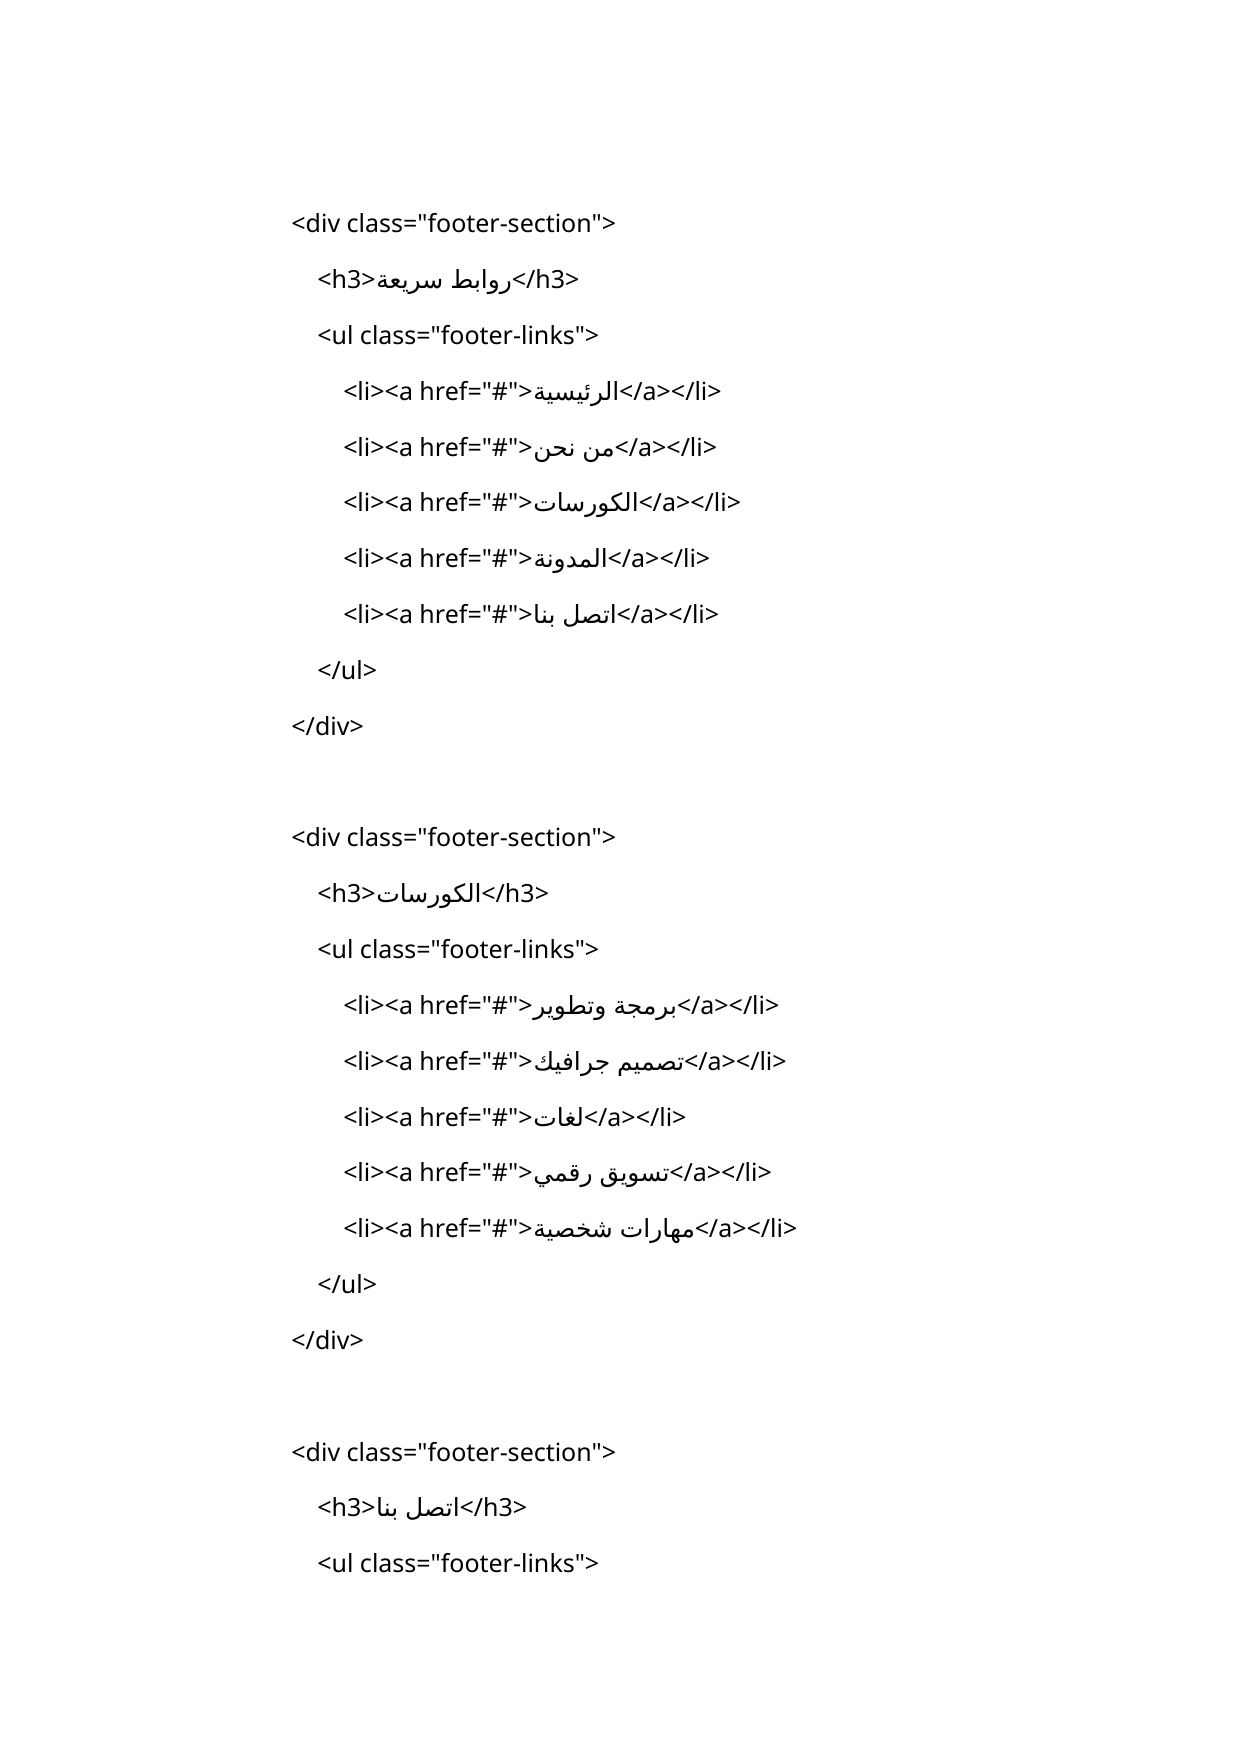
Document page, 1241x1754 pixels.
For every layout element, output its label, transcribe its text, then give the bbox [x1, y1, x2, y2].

text <ul class="footer-links"> [187, 317, 1053, 352]
text <li><a href="#">برمجة وتطوير</a></li> [187, 987, 1053, 1022]
text <li><a href="#">الكورسات</a></li> [187, 485, 1053, 519]
text </ul> [187, 1267, 1053, 1301]
text <h3>اتصل بنا</h3> [187, 1490, 1053, 1524]
text </div> [187, 708, 1053, 742]
text <li><a href="#">المدونة</a></li> [187, 541, 1053, 575]
text <div class="footer-section"> [187, 1434, 1053, 1468]
text </ul> [187, 652, 1053, 687]
text <li><a href="#">تسويق رقمي</a></li> [187, 1155, 1053, 1189]
text <li><a href="#">مهارات شخصية</a></li> [187, 1211, 1053, 1245]
text <li><a href="#">تصميم جرافيك</a></li> [187, 1043, 1053, 1077]
text <ul class="footer-links"> [187, 932, 1053, 966]
text <h3>الكورسات</h3> [187, 876, 1053, 910]
text <li><a href="#">لغات</a></li> [187, 1099, 1053, 1133]
text <div class="footer-section"> [187, 206, 1053, 240]
text <li><a href="#">من نحن</a></li> [187, 429, 1053, 463]
text <li><a href="#">اتصل بنا</a></li> [187, 597, 1053, 631]
text <h3>روابط سريعة</h3> [187, 262, 1053, 296]
text <div class="footer-section"> [187, 820, 1053, 854]
text </div> [187, 1322, 1053, 1357]
text <li><a href="#">الرئيسية</a></li> [187, 373, 1053, 407]
text <ul class="footer-links"> [187, 1546, 1053, 1580]
